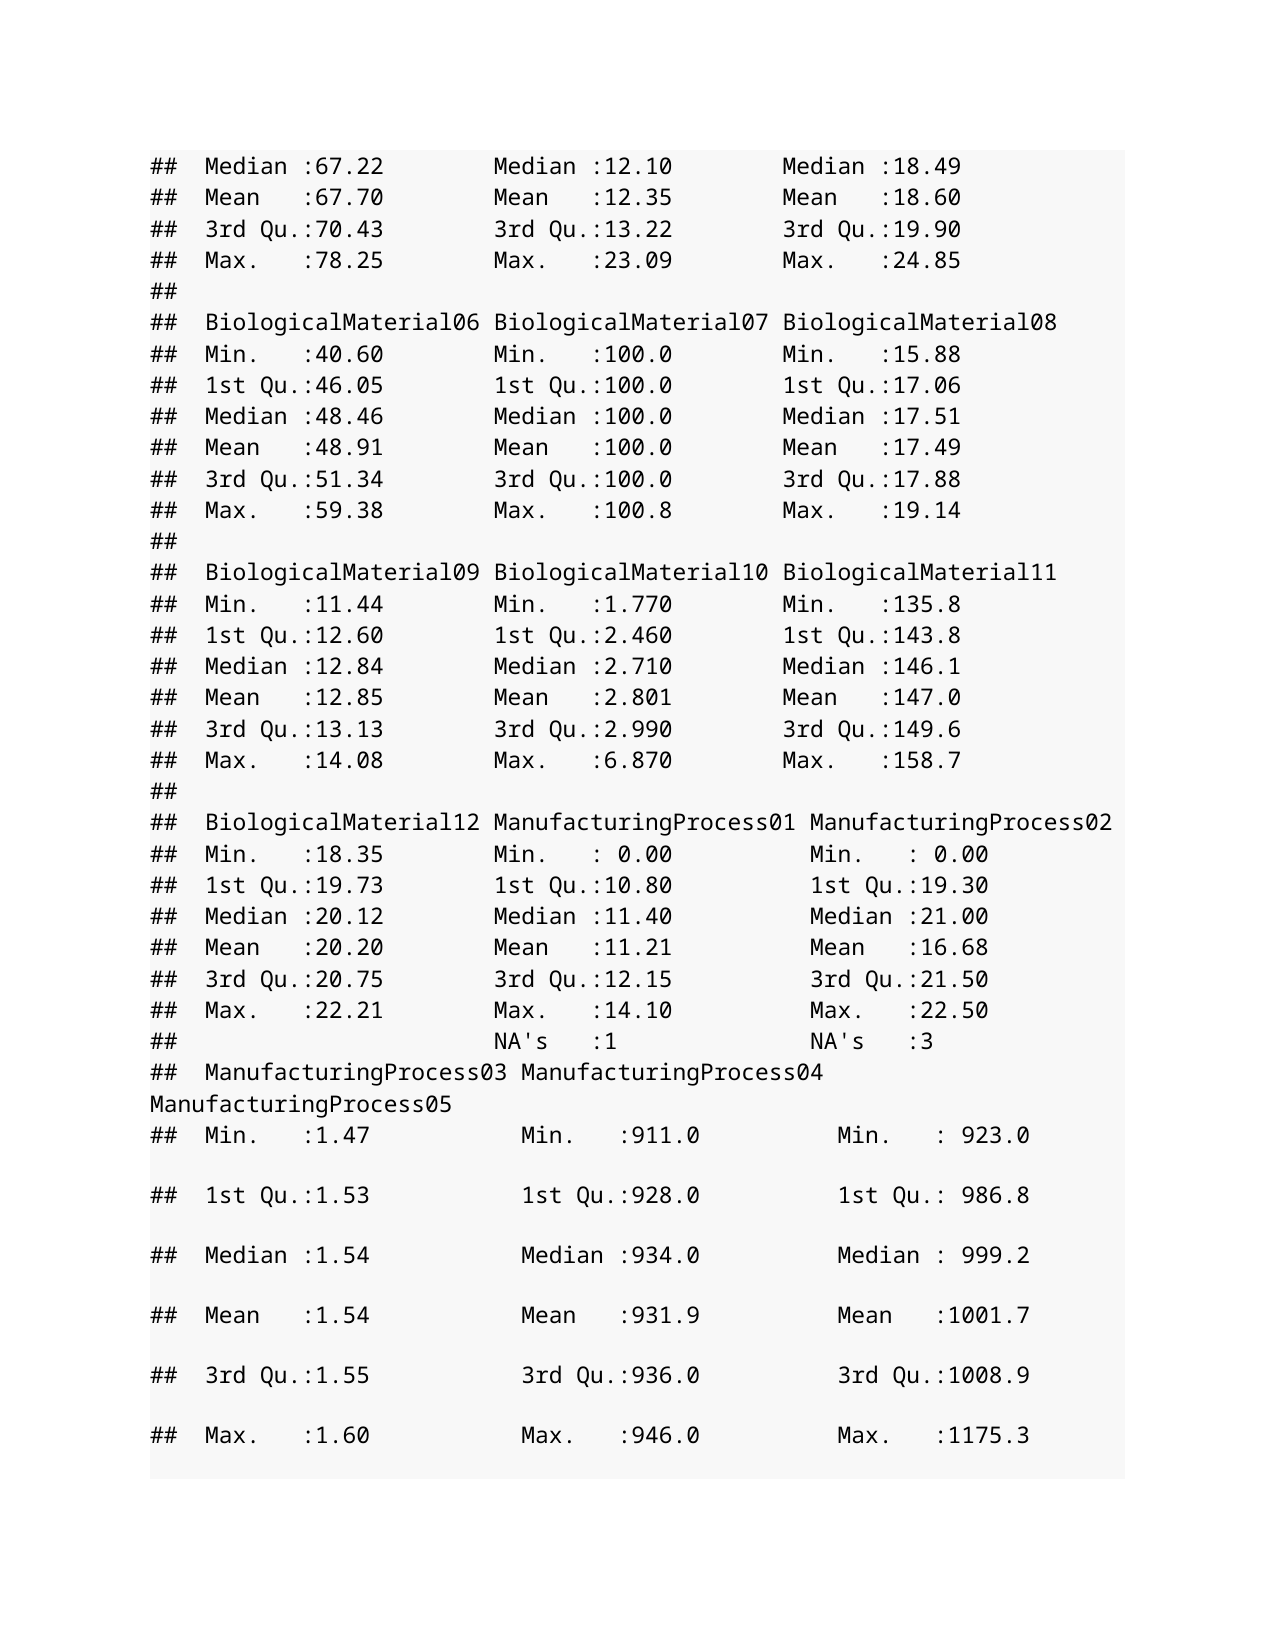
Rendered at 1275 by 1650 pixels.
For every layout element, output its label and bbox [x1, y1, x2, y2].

text [150, 150, 1125, 1479]
